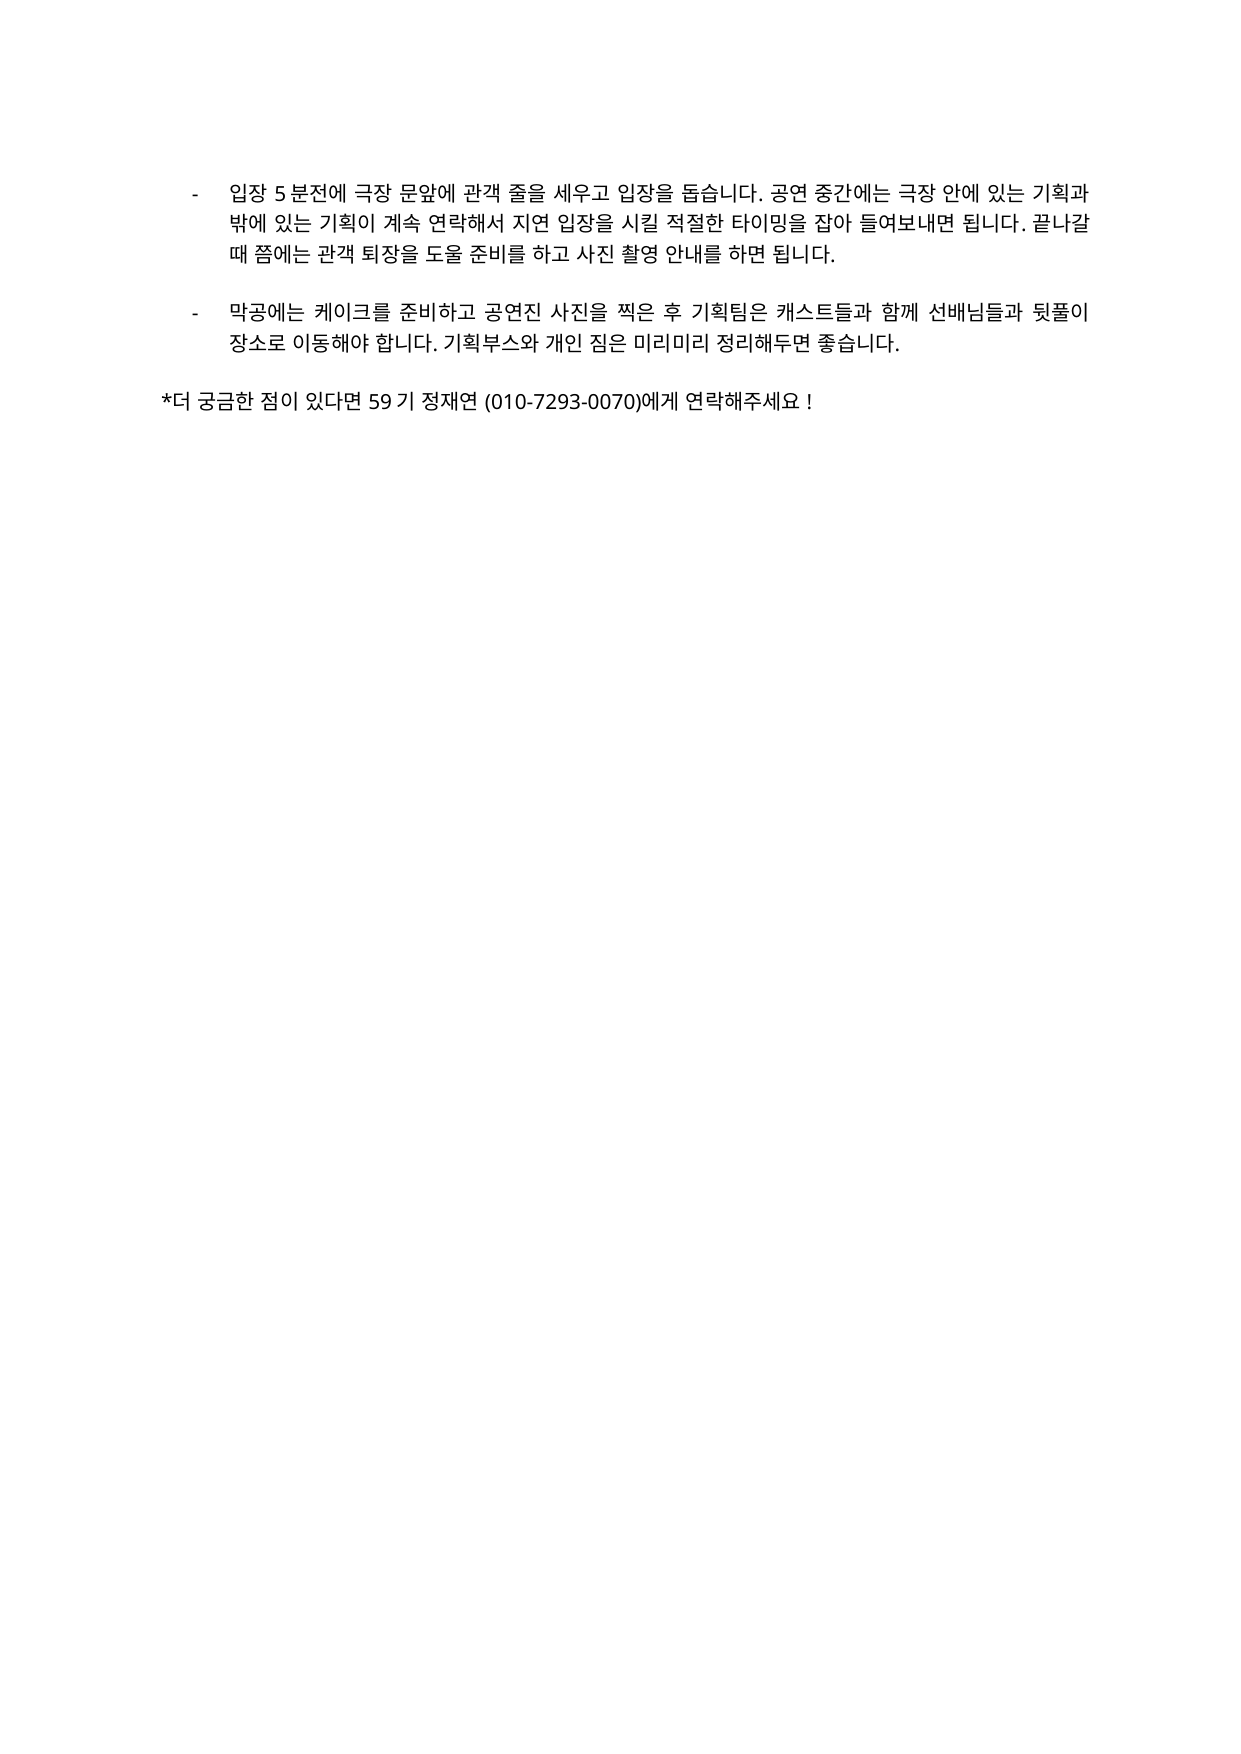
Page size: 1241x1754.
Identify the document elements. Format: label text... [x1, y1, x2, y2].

list 막공에는 케이크를 준비하고 공연진 사진을 찍은 후 기획팀은 캐스트들과 함께 선배님들과 뒷풀이 장소로 이동해야 합니다. 기획부스와 개인 짐은 미리미리 정리해두면 좋습니다. [192, 297, 1090, 357]
list 입장 5분전에 극장 문앞에 관객 줄을 세우고 입장을 돕습니다. 공연 중간에는 극장 안에 있는 기획과 밖에 있는 기획이 계속 연락해서 지연 입장을 시킬 적절한 타이밍을 잡아 들여보내면 됩니다. 끝나갈 때 쯤에는 관객 퇴장을 도울 준비를 하고 사진 촬영 안내를 하면 됩니다. [192, 177, 1090, 268]
text *더 궁금한 점이 있다면 59기 정재연 (010-7293-0070)에게 연락해주세요 ! [150, 386, 1090, 416]
